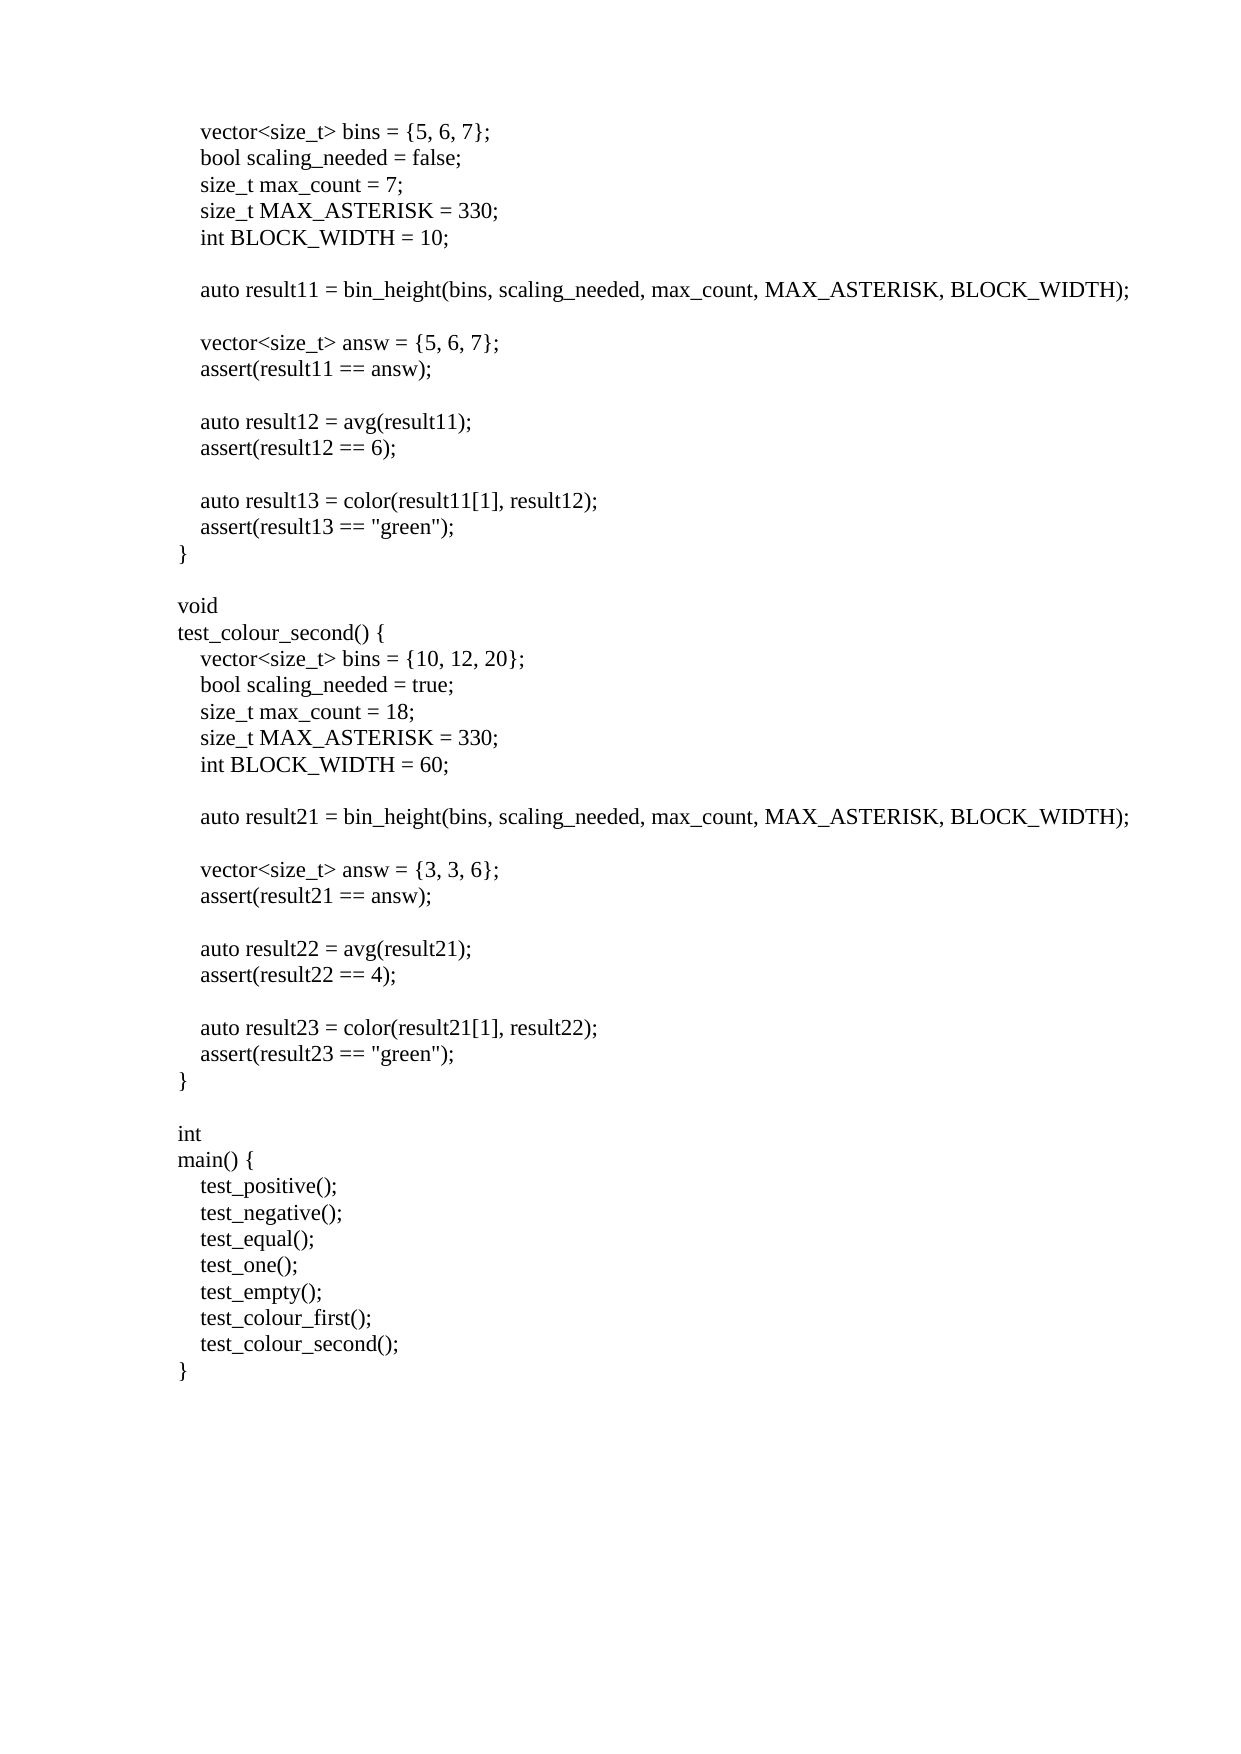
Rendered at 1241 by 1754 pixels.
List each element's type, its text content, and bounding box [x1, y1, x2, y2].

text test_colour_second() { [177, 619, 1152, 645]
text test_empty(); [177, 1278, 1152, 1304]
text void [177, 592, 1152, 619]
text size_t MAX_ASTERISK = 330; [177, 724, 1152, 751]
text test_one(); [177, 1251, 1152, 1278]
text size_t max_count = 7; [177, 171, 1152, 197]
text test_negative(); [177, 1199, 1152, 1225]
text assert(result22 == 4); [177, 961, 1152, 988]
text auto result11 = bin_height(bins, scaling_needed, max_count, MAX_ASTERISK, BLOCK_WIDTH); [177, 276, 1152, 303]
text } [177, 1067, 1152, 1093]
text test_colour_second(); [177, 1330, 1152, 1357]
text int [177, 1119, 1152, 1146]
text assert(result23 == "green"); [177, 1041, 1152, 1067]
text size_t MAX_ASTERISK = 330; [177, 197, 1152, 223]
text } [177, 1357, 1152, 1383]
text test_positive(); [177, 1172, 1152, 1199]
text auto result22 = avg(result21); [177, 935, 1152, 961]
text auto result21 = bin_height(bins, scaling_needed, max_count, MAX_ASTERISK, BLOCK_WIDTH); [177, 803, 1152, 830]
text assert(result21 == answ); [177, 882, 1152, 909]
text bool scaling_needed = true; [177, 672, 1152, 698]
text test_colour_first(); [177, 1304, 1152, 1330]
text assert(result11 == answ); [177, 355, 1152, 382]
text auto result23 = color(result21[1], result22); [177, 1014, 1152, 1041]
text assert(result12 == 6); [177, 434, 1152, 461]
text auto result13 = color(result11[1], result12); [177, 487, 1152, 513]
text vector<size_t> bins = {5, 6, 7}; [177, 118, 1152, 144]
text test_equal(); [177, 1225, 1152, 1251]
text int BLOCK_WIDTH = 60; [177, 751, 1152, 777]
text main() { [177, 1146, 1152, 1172]
text auto result12 = avg(result11); [177, 408, 1152, 434]
text } [177, 540, 1152, 566]
text assert(result13 == "green"); [177, 513, 1152, 540]
text bool scaling_needed = false; [177, 144, 1152, 171]
text size_t max_count = 18; [177, 698, 1152, 724]
text vector<size_t> answ = {5, 6, 7}; [177, 329, 1152, 355]
text vector<size_t> answ = {3, 3, 6}; [177, 856, 1152, 882]
text int BLOCK_WIDTH = 10; [177, 223, 1152, 250]
text vector<size_t> bins = {10, 12, 20}; [177, 645, 1152, 672]
